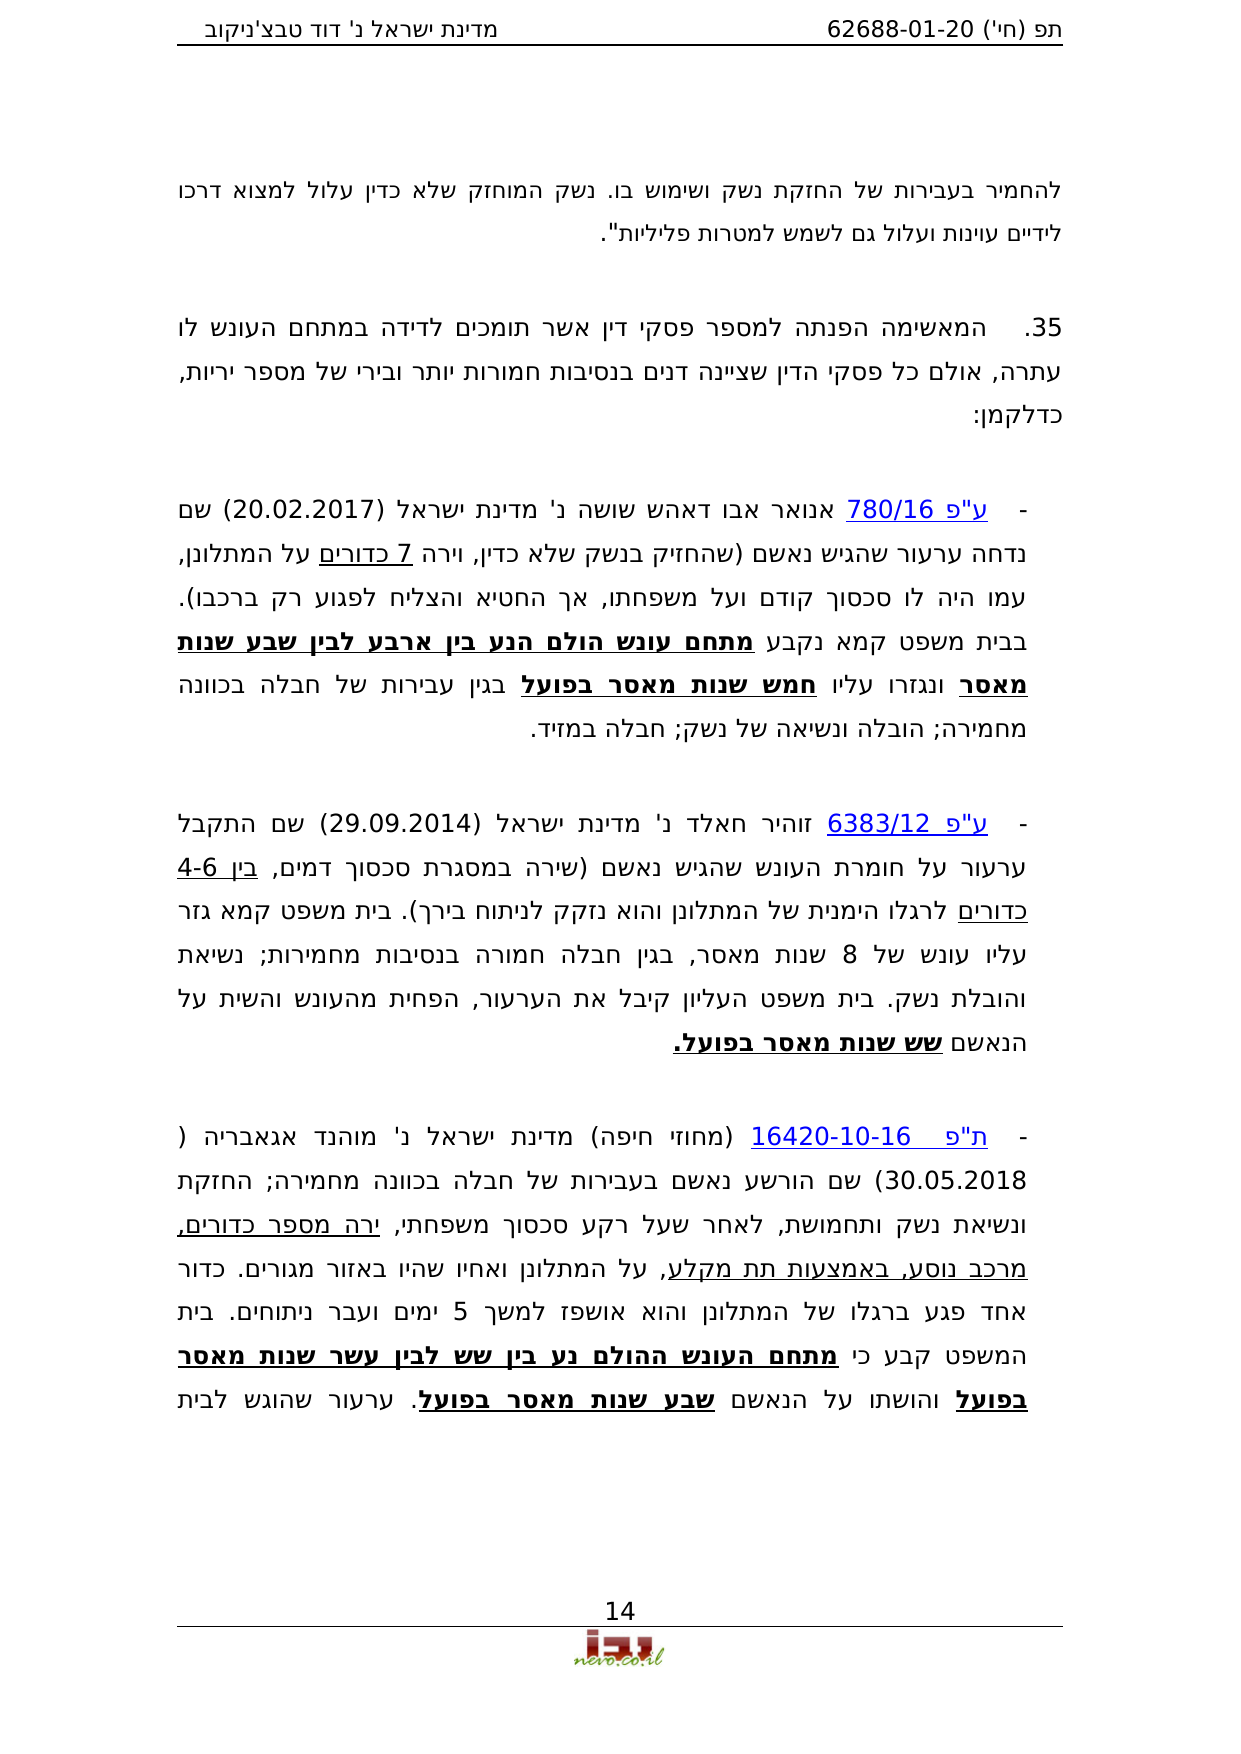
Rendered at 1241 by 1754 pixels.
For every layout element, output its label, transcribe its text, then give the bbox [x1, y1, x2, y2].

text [177, 1123, 1028, 1414]
text 35. המאשימה הפנתה למספר פסקי דין אשר תומכים לדידה במתחם העונש לו עתרה, אולם כל פסקי הדין שציינה דנים בנסיבות חמורות יותר ובירי של מספר יריות, כדלקמן: [177, 313, 1063, 430]
text - ע"פ 780/16 אנואר אבו דאהש שושה נ' מדינת ישראל (20.02.2017) שם נדחה ערעור שהגיש נאשם (שהחזיק בנשק שלא כדין, וירה 7 כדורים על המתלונן, עמו היה לו סכסוך קודם ועל משפחתו, אך החטיא והצליח לפגוע רק ברכבו). בבית משפט קמא נקבע מתחם עונש הולם הנע בין ארבע לבין שבע שנות מאסר ונגזרו עליו חמש שנות מאסר בפועל בגין עבירות של חבלה בכוונה מחמירה; הובלה ונשיאה של נשק; חבלה במזיד. [177, 496, 1028, 743]
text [177, 177, 1063, 248]
text - ע"פ 6383/12 זוהיר חאלד נ' מדינת ישראל (29.09.2014) שם התקבל ערעור על חומרת העונש שהגיש נאשם (שירה במסגרת סכסוך דמים, בין 4-6 כדורים לרגלו הימנית של המתלונן והוא נזקק לניתוח בירך). בית משפט קמא גזר עליו עונש של 8 שנות מאסר, בגין חבלה חמורה בנסיבות מחמירות; נשיאת והובלת נשק. בית משפט העליון קיבל את הערעור, הפחית מהעונש והשית על הנאשם שש שנות מאסר בפועל. [177, 809, 1028, 1057]
picture [574, 1629, 666, 1667]
